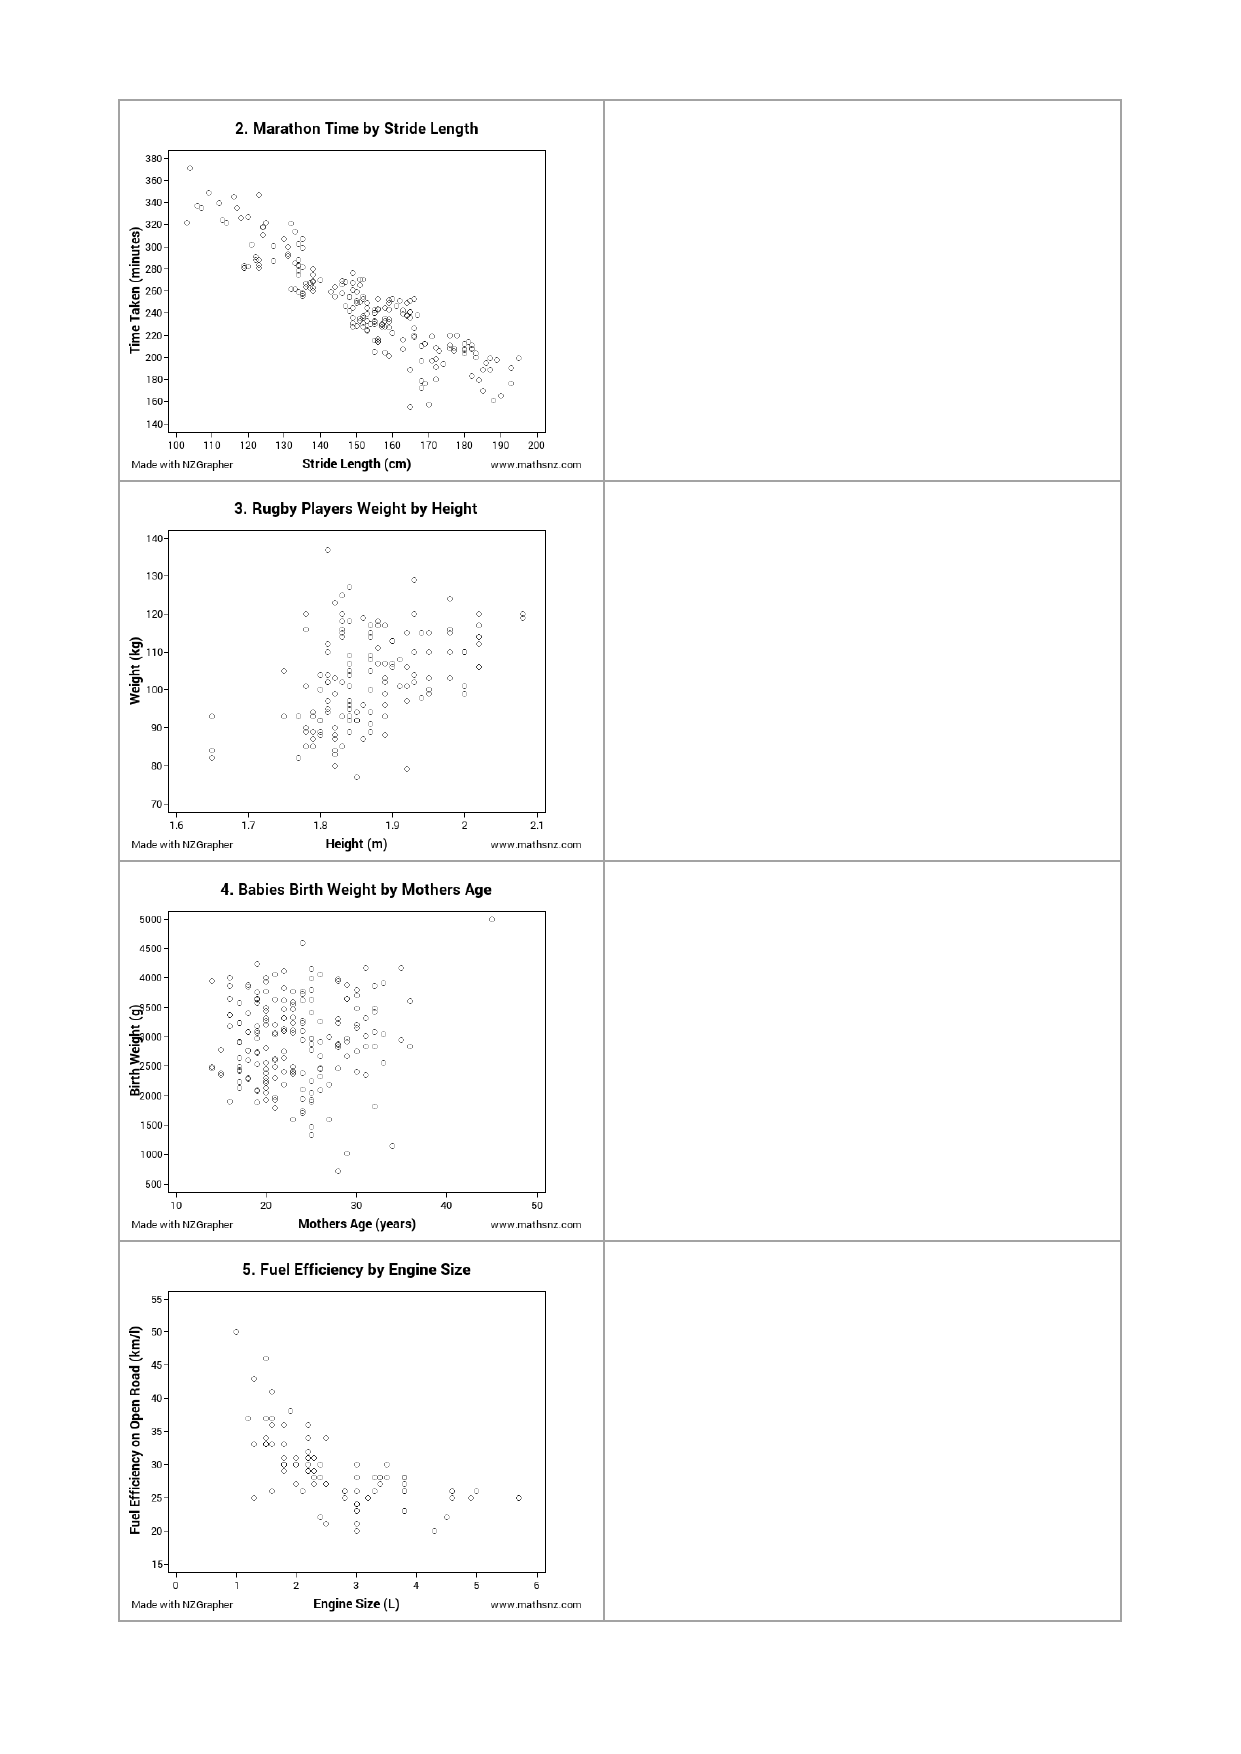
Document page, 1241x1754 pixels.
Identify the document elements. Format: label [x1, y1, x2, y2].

picture [127, 109, 585, 472]
table_cell [605, 101, 1120, 479]
table_cell [120, 482, 603, 860]
table_cell [605, 1242, 1120, 1620]
picture [127, 1250, 585, 1612]
picture [127, 870, 585, 1232]
table_cell [605, 482, 1120, 860]
table_cell [120, 1242, 603, 1620]
picture [127, 490, 585, 852]
table_cell [605, 862, 1120, 1240]
table_cell [120, 862, 603, 1240]
table_cell [120, 101, 603, 479]
